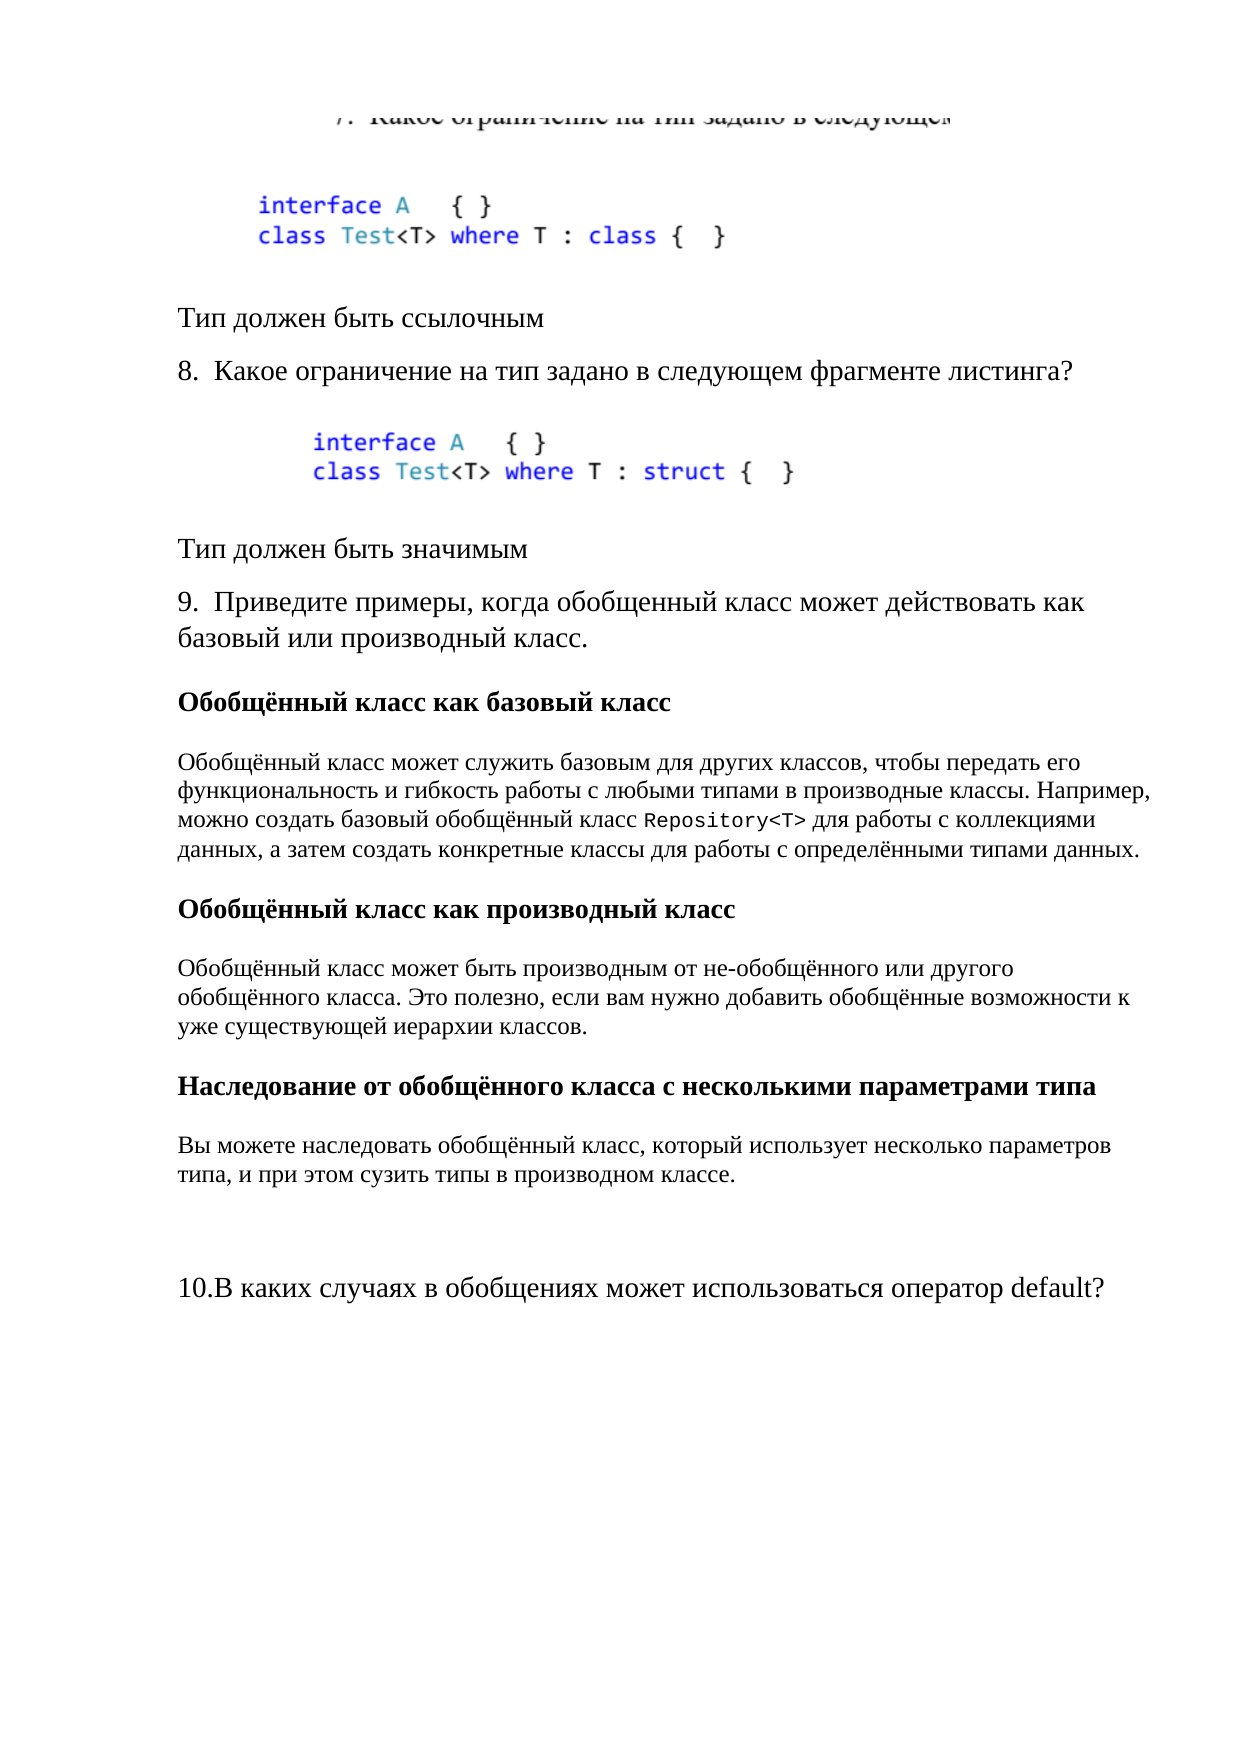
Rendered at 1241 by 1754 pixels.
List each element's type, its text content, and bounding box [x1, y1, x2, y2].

text 10.В каких случаях в обобщениях может использоваться оператор default? [177, 1270, 1152, 1303]
text Тип должен быть ссылочным [177, 300, 1152, 333]
text Обобщённый класс может служить базовым для других классов, чтобы передать его функциональность и гибкость работы с любыми типами в производные классы. Например, можно создать базовый обобщённый класс Repository<T> для работы с коллекциями данных, а затем создать конкретные классы для работы с определёнными типами данных. [177, 747, 1152, 863]
subtitle Обобщённый класс как производный класс [177, 892, 1152, 924]
text 8. Какое ограничение на тип задано в следующем фрагменте листинга? [177, 353, 1152, 386]
text Обобщённый класс как базовый класс [177, 685, 1152, 718]
picture [177, 118, 950, 281]
text Вы можете наследовать обобщённый класс, который использует несколько параметров типа, и при этом сузить типы в производном классе. [177, 1130, 1152, 1188]
text 9. Приведите примеры, когда обобщенный класс может действовать как базовый или производный класс. [177, 584, 1152, 653]
subtitle Наследование от обобщённого класса с несколькими параметрами типа [177, 1069, 1152, 1101]
text Обобщённый класс может быть производным от не-обобщённого или другого обобщённого класса. Это полезно, если вам нужно добавить обобщённые возможности к уже существующей иерархии классов. [177, 953, 1152, 1040]
picture [177, 405, 928, 512]
text Тип должен быть значимым [177, 531, 1152, 564]
